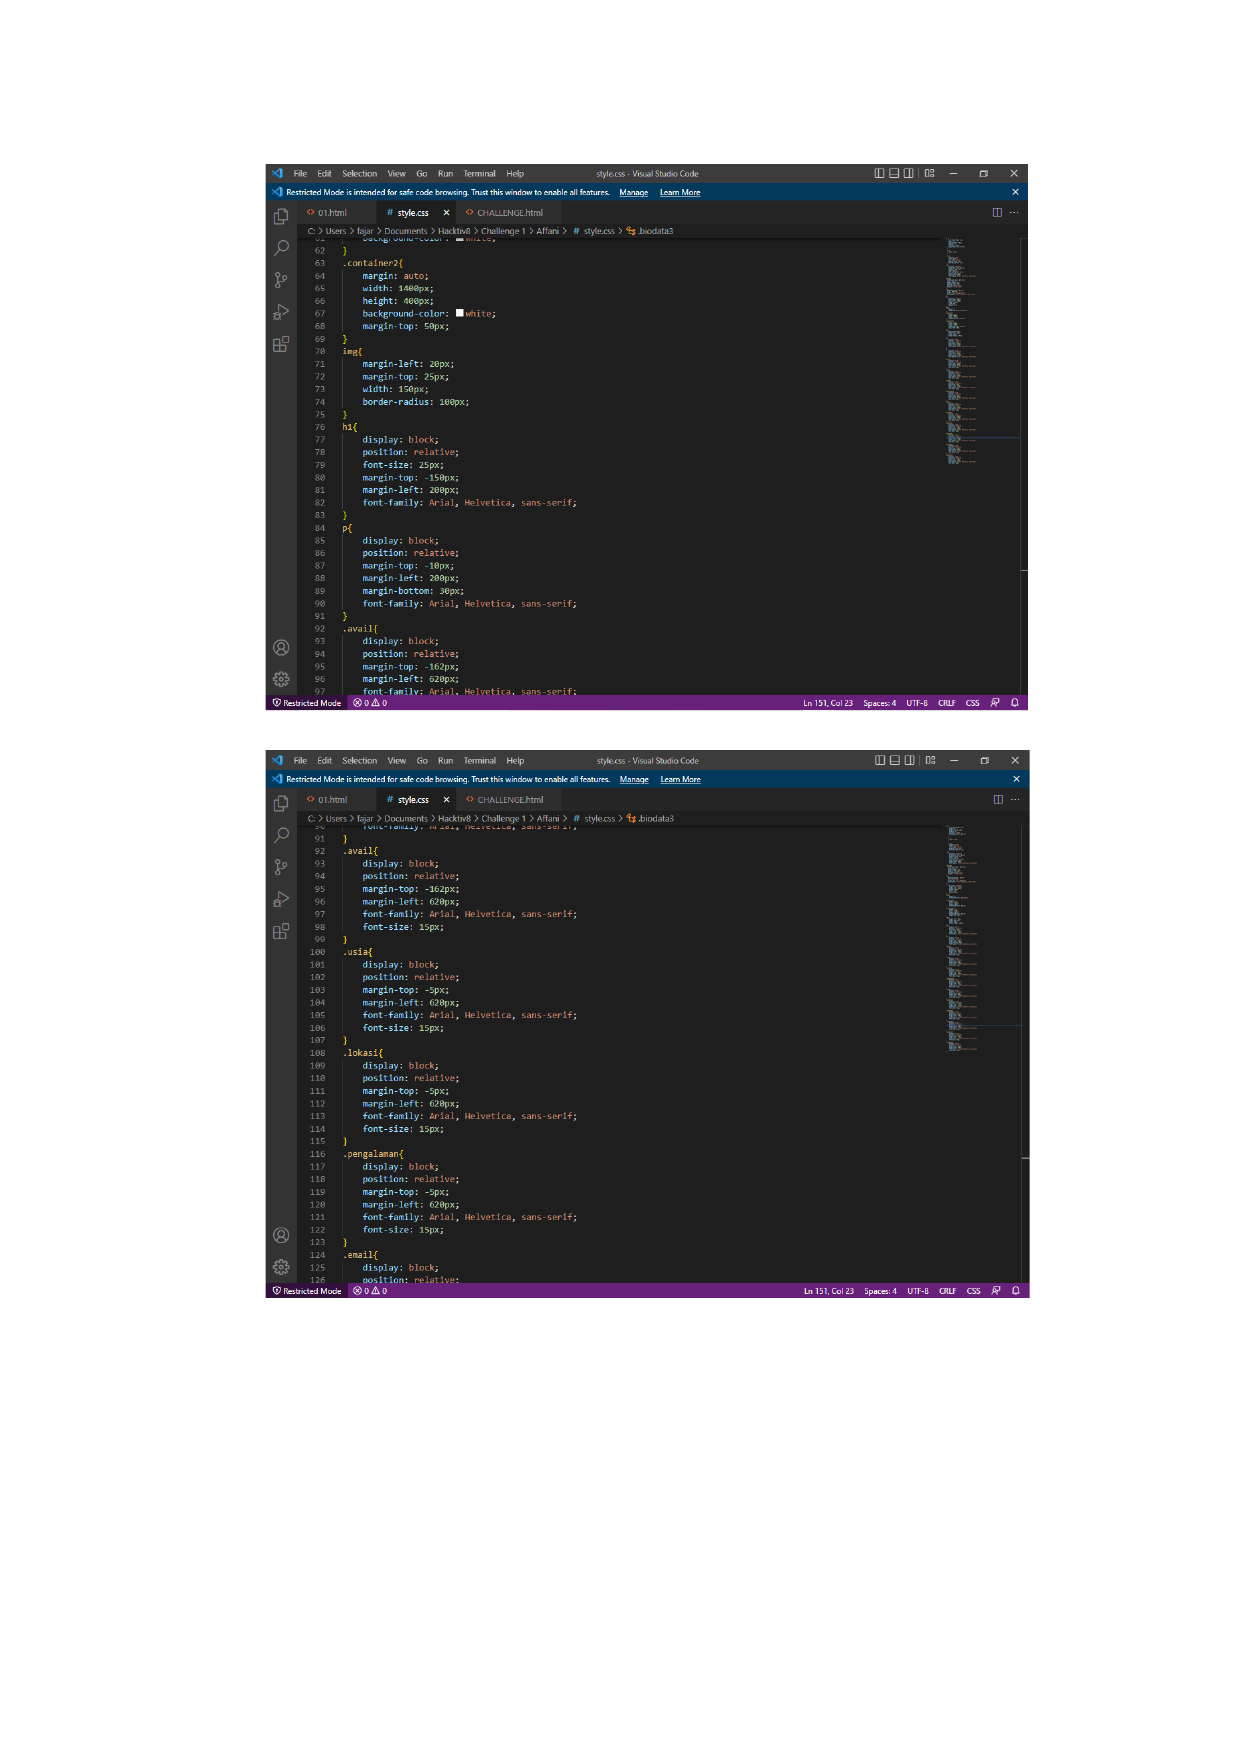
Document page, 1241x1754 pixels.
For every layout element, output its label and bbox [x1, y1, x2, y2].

picture [265, 750, 1030, 1298]
picture [265, 164, 1028, 711]
